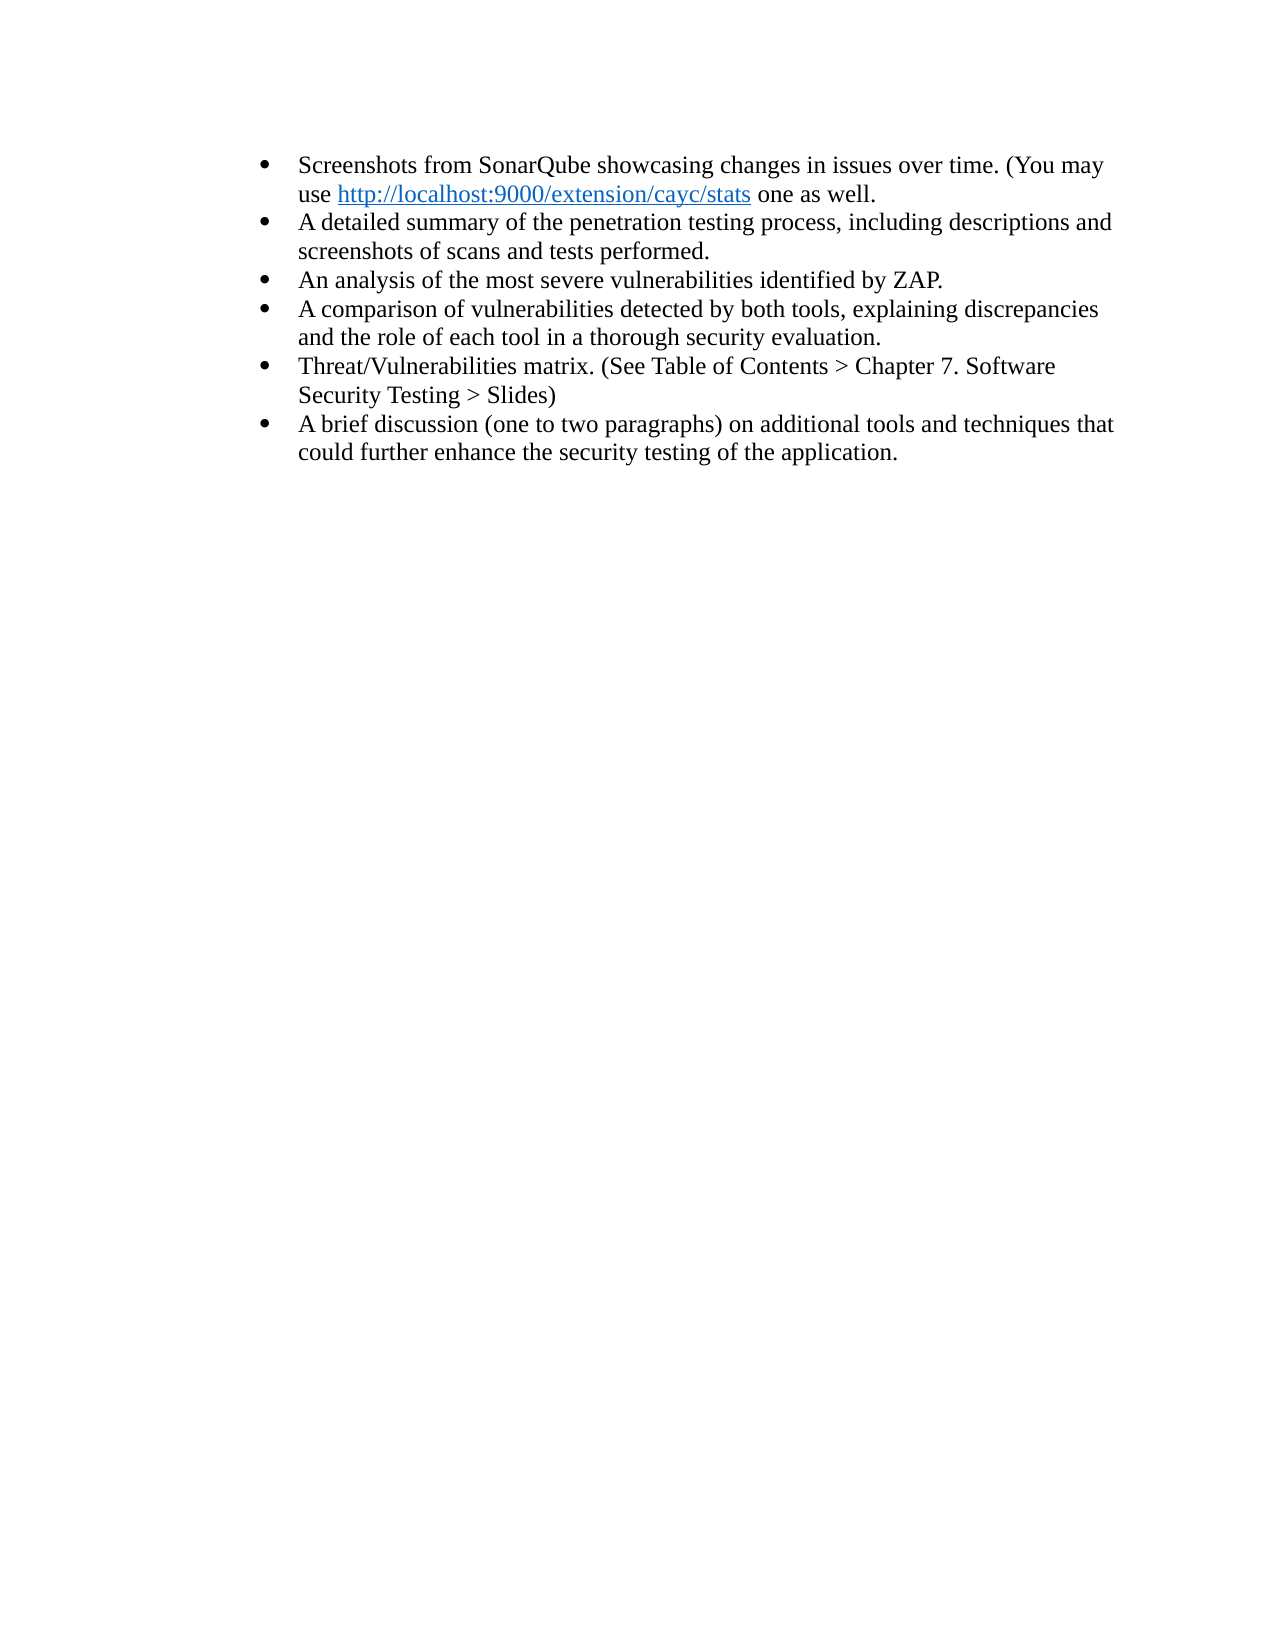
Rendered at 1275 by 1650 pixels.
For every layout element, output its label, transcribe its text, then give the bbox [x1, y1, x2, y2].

list Screenshots from SonarQube showcasing changes in issues over time. (You may use http://localhost:9000/extension/cayc/stats one as well. [260, 150, 1125, 207]
list An analysis of the most severe vulnerabilities identified by ZAP. [260, 265, 1125, 294]
list A comparison of vulnerabilities detected by both tools, explaining discrepancies and the role of each tool in a thorough security evaluation. [260, 294, 1125, 351]
list A detailed summary of the penetration testing process, including descriptions and screenshots of scans and tests performed. [260, 207, 1125, 265]
list Threat/Vulnerabilities matrix. (See Table of Contents > Chapter 7. Software Security Testing > Slides) [260, 351, 1125, 409]
list A brief discussion (one to two paragraphs) on additional tools and techniques that could further enhance the security testing of the application. [260, 409, 1125, 466]
